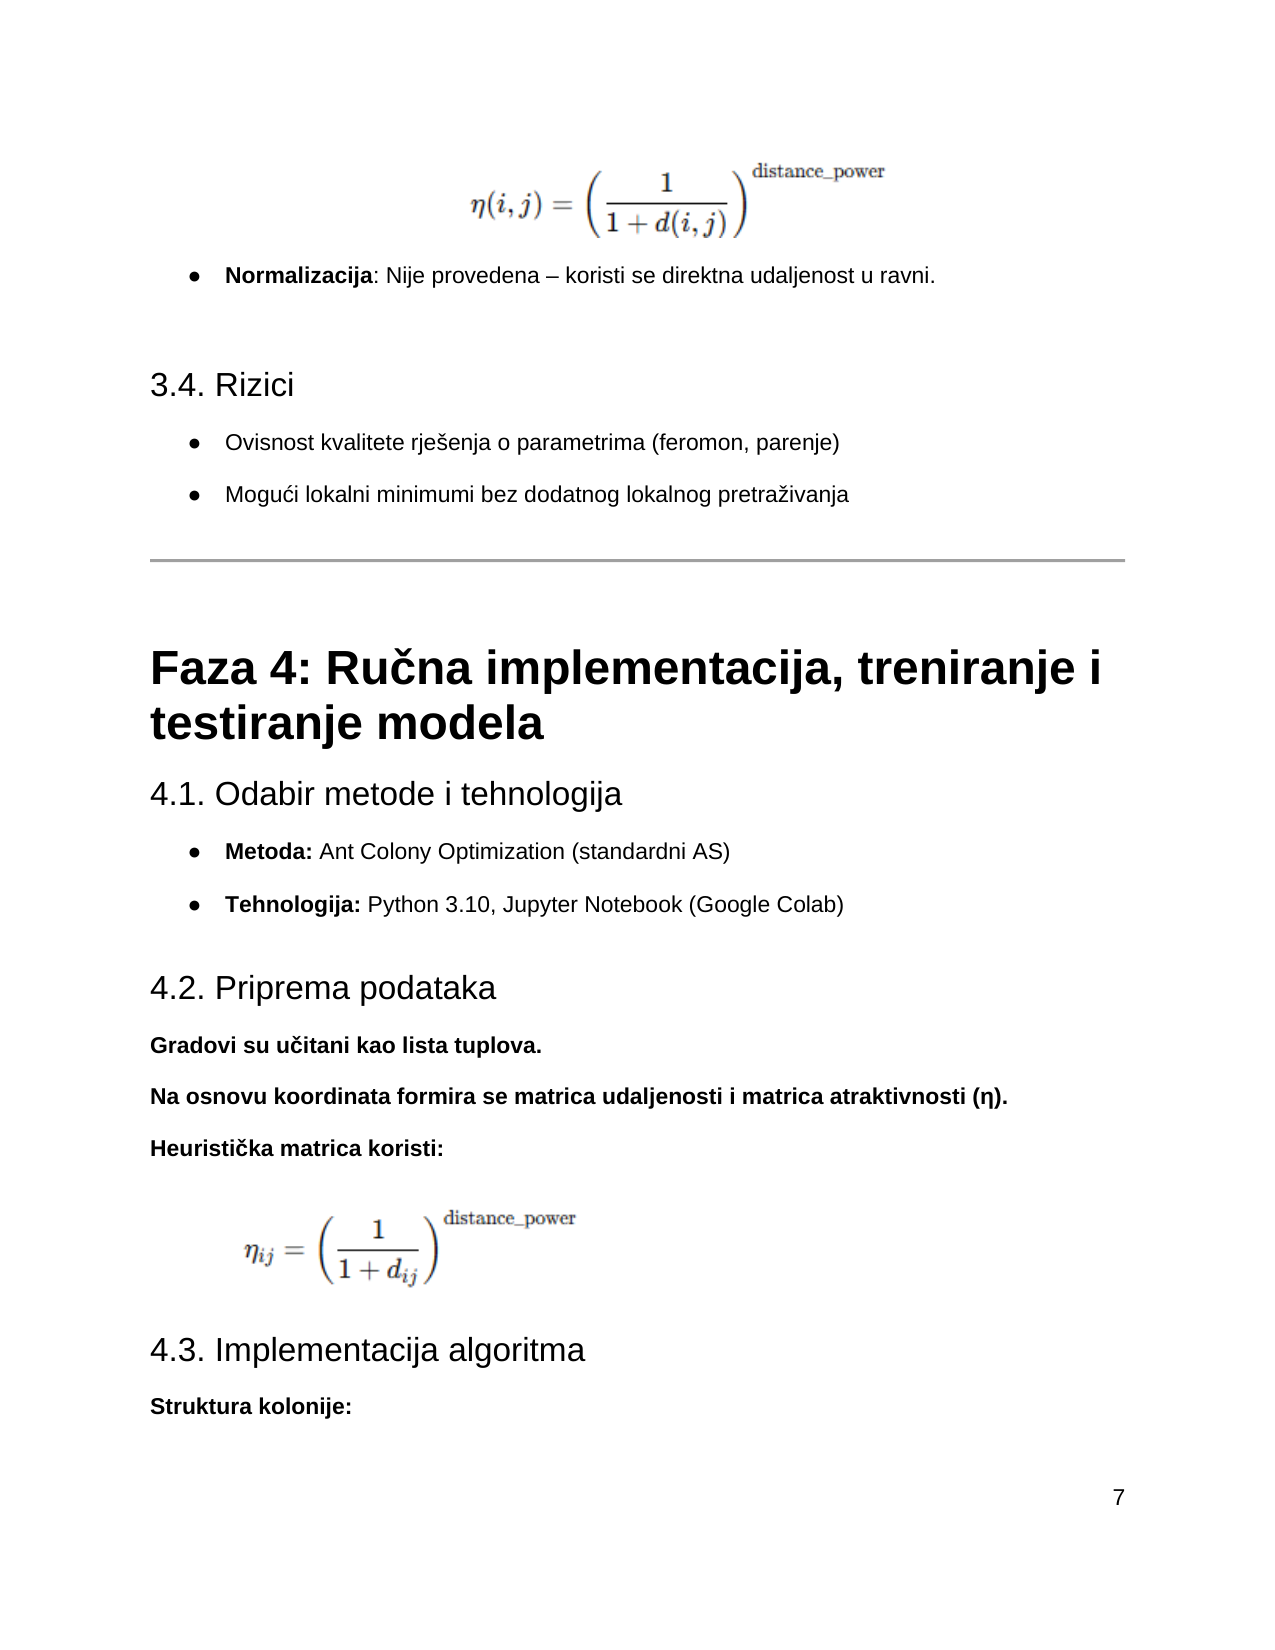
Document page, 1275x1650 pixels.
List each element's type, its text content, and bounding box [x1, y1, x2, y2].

text Na osnovu koordinata formira se matrica udaljenosti i matrica atraktivnosti (η). [150, 1083, 1125, 1109]
picture [453, 150, 897, 238]
list Ovisnost kvalitete rješenja o parametrima (feromon, parenje) [187, 429, 1125, 481]
list Normalizacija: Nije provedena – koristi se direktna udaljenost u ravni. [187, 262, 1125, 289]
subtitle 4.3. Implementacija algoritma [150, 1329, 1125, 1368]
list Metoda: Ant Colony Optimization (standardni AS) [187, 838, 1125, 891]
subtitle Faza 4: Ručna implementacija, treniranje i testiranje modela [150, 639, 1125, 749]
text Gradovi su učitani kao lista tuplova. [150, 1032, 1125, 1058]
picture [225, 1185, 588, 1305]
subtitle 3.4. Rizici [150, 365, 1125, 404]
list Tehnologija: Python 3.10, Jupyter Notebook (Google Colab) [187, 891, 1125, 943]
text Heuristička matrica koristi: [150, 1134, 1125, 1161]
subtitle 4.2. Priprema podataka [150, 968, 1125, 1007]
subtitle 4.1. Odabir metode i tehnologija [150, 774, 1125, 813]
subtitle Struktura kolonije: [150, 1393, 1125, 1419]
list Mogući lokalni minimumi bez dodatnog lokalnog pretraživanja [187, 481, 1125, 534]
